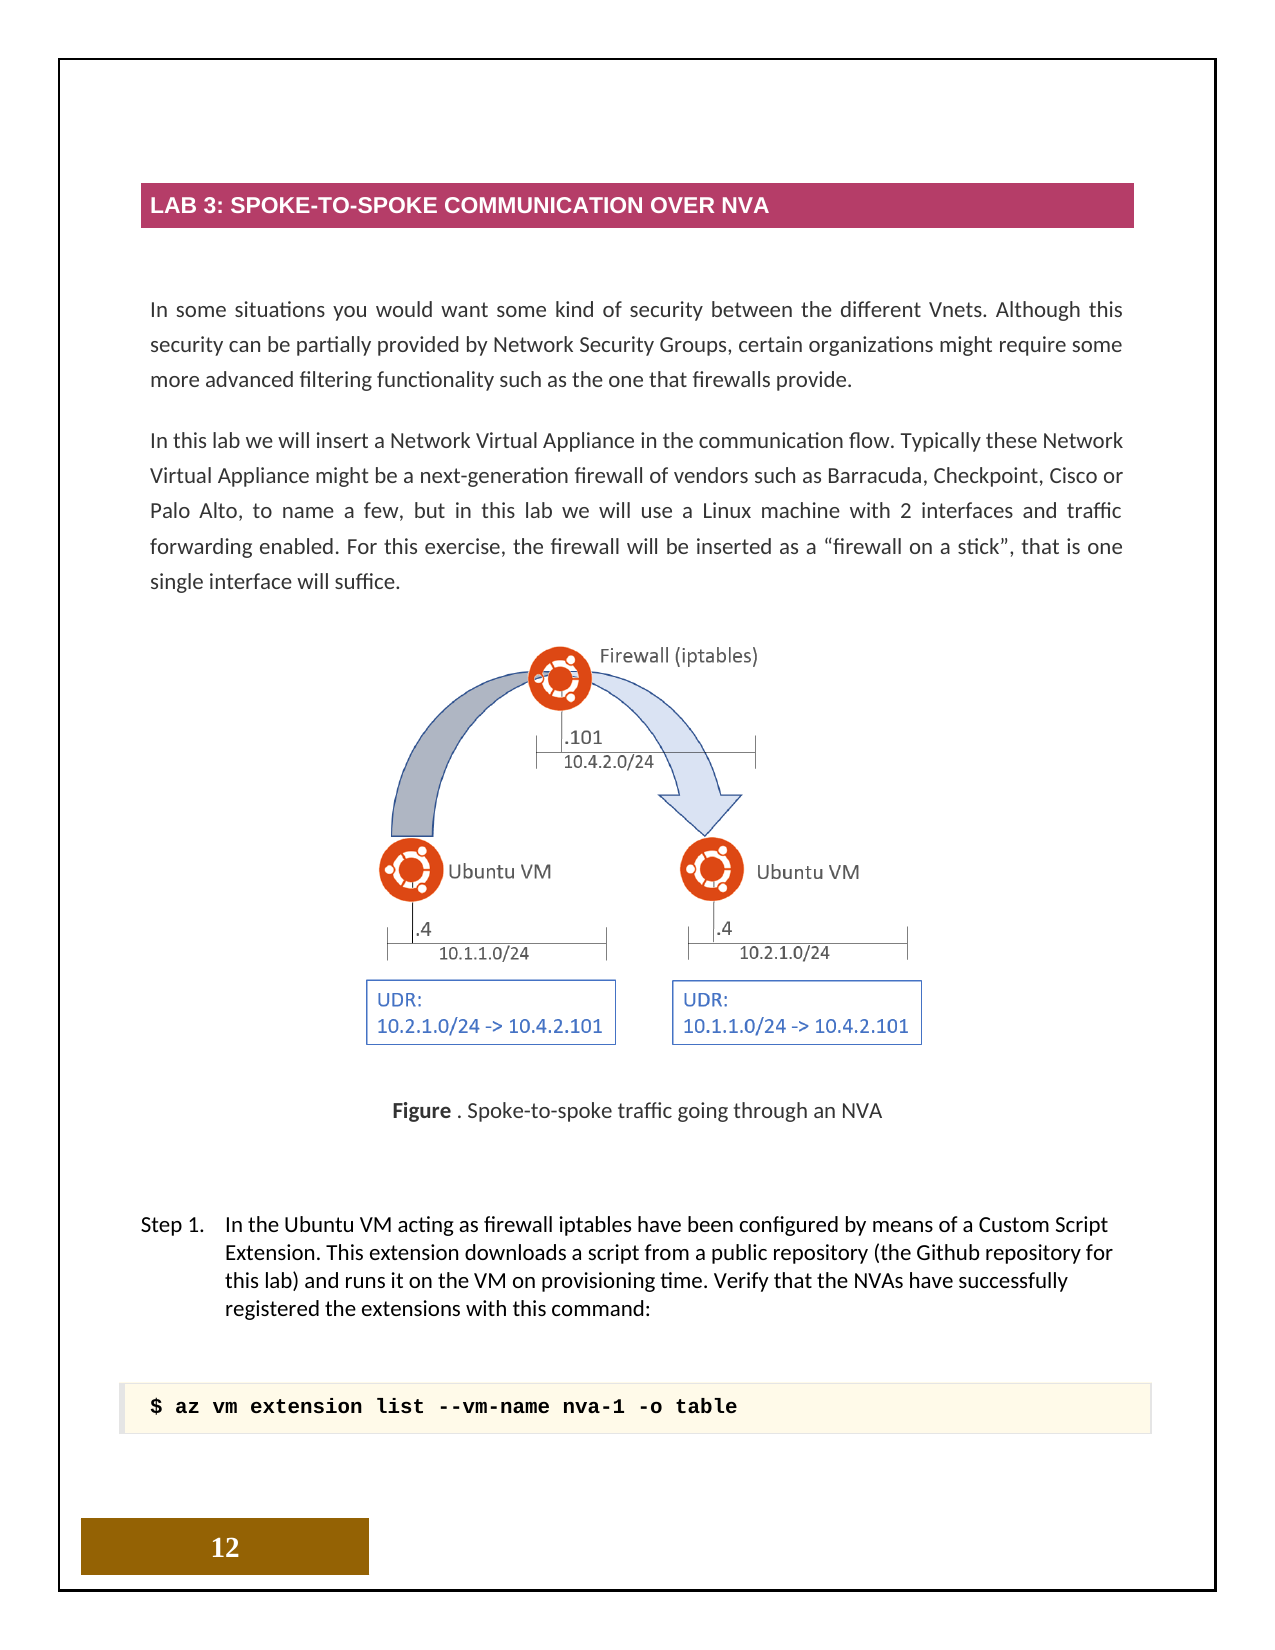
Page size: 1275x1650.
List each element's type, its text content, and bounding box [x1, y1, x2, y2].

text $ az vm extension list --vm-name nva-1 -o table [125, 1384, 1150, 1433]
text Figure . Spoke-to-spoke traffic going through an NVA [150, 1089, 1125, 1125]
list In the Ubuntu VM acting as firewall iptables have been configured by means of a Custom Script Extension. This extension downloads a script from a public repository (the Github repository for this lab) and runs it on the VM on provisioning time. Verify that the NVAs have successfully registered the extensions with this command: [141, 1210, 1125, 1322]
text In some situations you would want some kind of security between the different Vnets. Although this security can be partially provided by Network Security Groups, certain organizations might require some more advanced filtering functionality such as the one that firewalls provide. [150, 288, 1125, 394]
subtitle Lab 3: spoke-to-spoke communication over NVA [142, 184, 1133, 227]
picture [338, 620, 937, 1065]
text In this lab we will insert a Network Virtual Appliance in the communication flow. Typically these Network Virtual Appliance might be a next-generation firewall of vendors such as Barracuda, Checkpoint, Cisco or Palo Alto, to name a few, but in this lab we will use a Linux machine with 2 interfaces and traffic forwarding enabled. For this exercise, the firewall will be inserted as a “firewall on a stick”, that is one single interface will suffice. [150, 419, 1125, 595]
